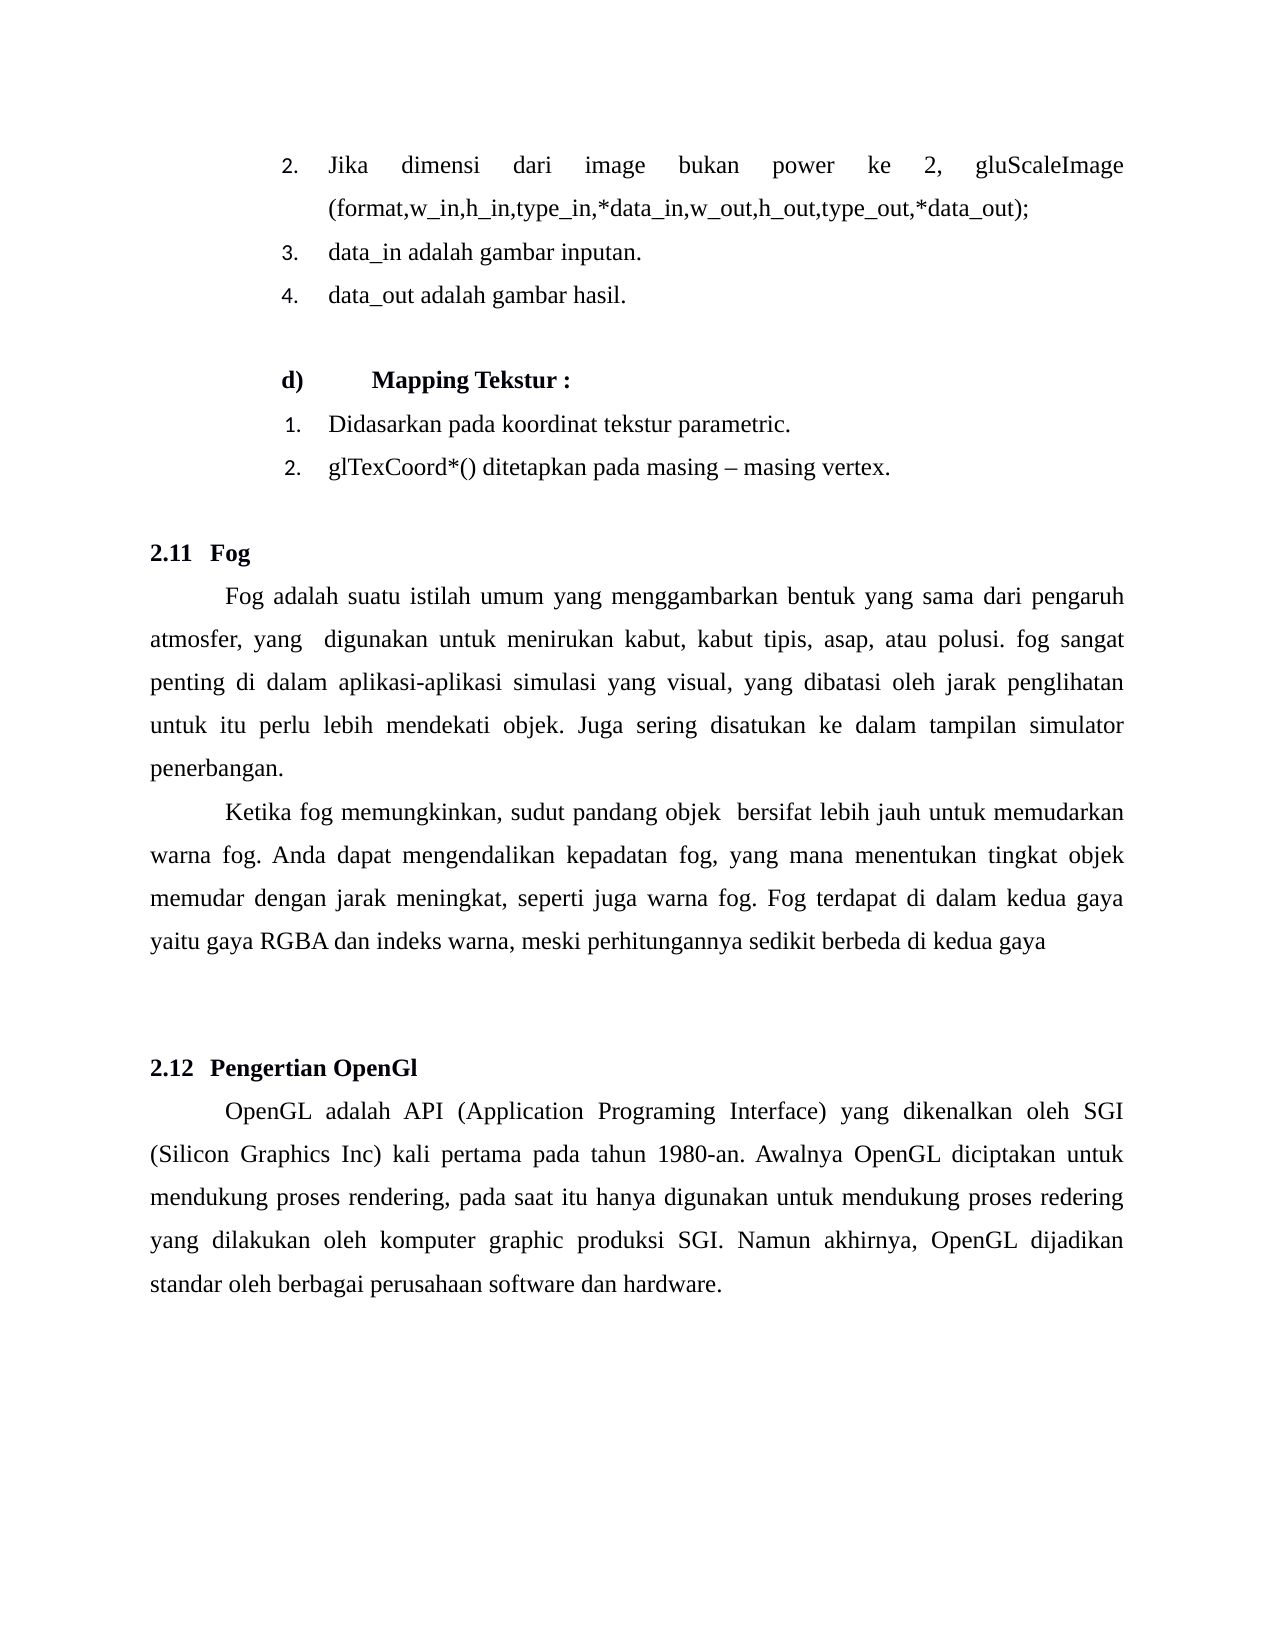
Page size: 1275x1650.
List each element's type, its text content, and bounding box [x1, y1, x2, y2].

list data_in adalah gambar inputan. [299, 237, 1125, 266]
list glTexCoord*() ditetapkan pada masing – masing vertex. [284, 452, 1125, 481]
list Didasarkan pada koordinat tekstur parametric. [284, 409, 1125, 438]
subtitle 2.12 Pengertian OpenGl [150, 1053, 1125, 1082]
text Ketika fog memungkinkan, sudut pandang objek bersifat lebih jauh untuk memudarkan warna fog. Anda dapat mengendalikan kepadatan fog, yang mana menentukan tingkat objek memudar dengan jarak meningkat, seperti juga warna fog. Fog terdapat di dalam kedua gaya yaitu gaya RGBA dan indeks warna, meski perhitungannya sedikit berbeda di kedua gaya [150, 797, 1125, 955]
text OpenGL adalah API (Application Programing Interface) yang dikenalkan oleh SGI (Silicon Graphics Inc) kali pertama pada tahun 1980-an. Awalnya OpenGL diciptakan untuk mendukung proses rendering, pada saat itu hanya digunakan untuk mendukung proses redering yang dilakukan oleh komputer graphic produksi SGI. Namun akhirnya, OpenGL dijadikan standar oleh berbagai perusahaan software dan hardware. [150, 1096, 1125, 1297]
subtitle 2.11 Fog [150, 538, 1125, 567]
text Fog adalah suatu istilah umum yang menggambarkan bentuk yang sama dari pengaruh atmosfer, yang digunakan untuk menirukan kabut, kabut tipis, asap, atau polusi. fog sangat penting di dalam aplikasi-aplikasi simulasi yang visual, yang dibatasi oleh jarak penglihatan untuk itu perlu lebih mendekati objek. Juga sering disatukan ke dalam tampilan simulator penerbangan. [150, 581, 1125, 782]
list Jika dimensi dari image bukan power ke 2, gluScaleImage (format,w_in,h_in,type_in,*data_in,w_out,h_out,type_out,*data_out); [299, 150, 1125, 222]
list data_out adalah gambar hasil. [299, 280, 1125, 309]
subtitle Mapping Tekstur : [281, 366, 1125, 394]
